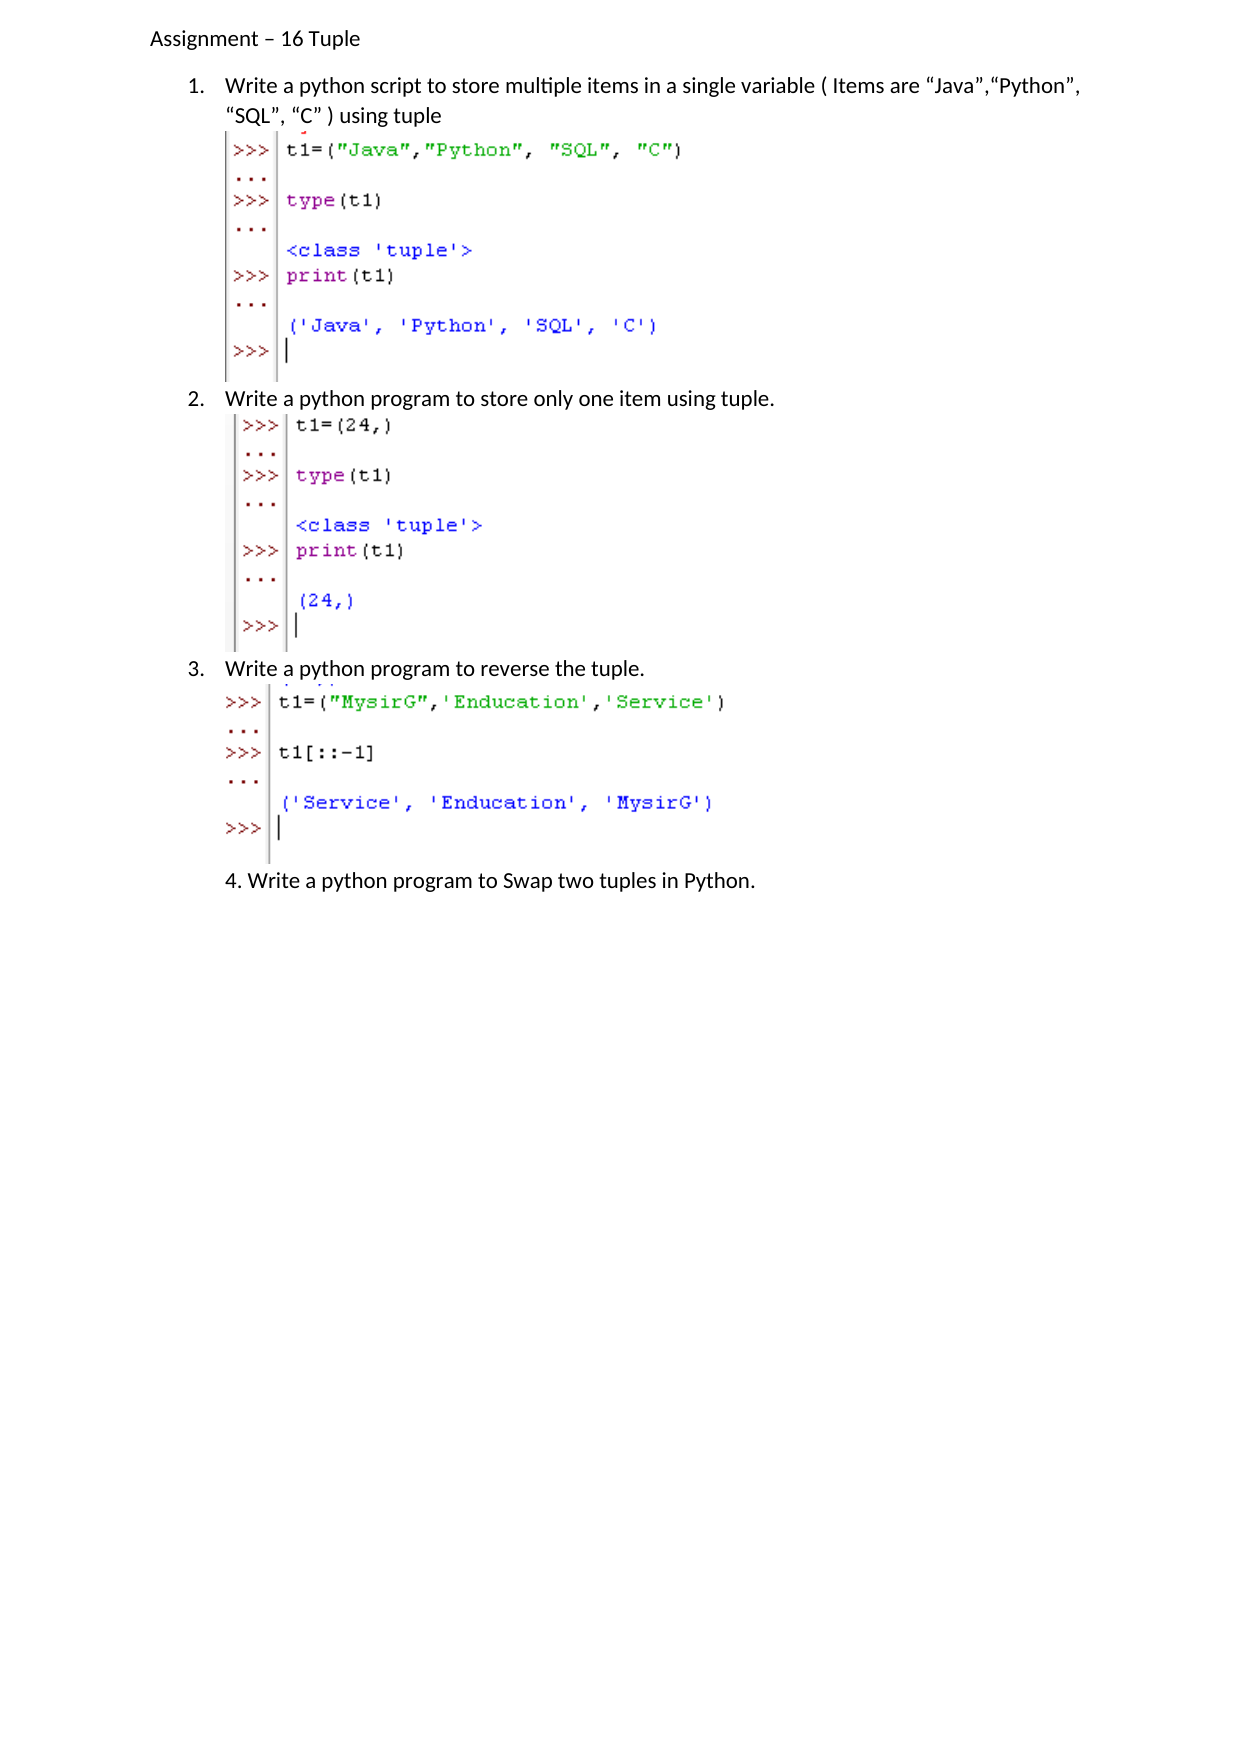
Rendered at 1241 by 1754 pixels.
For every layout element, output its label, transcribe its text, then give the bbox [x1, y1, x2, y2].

list Write a python program to store only one item using tuple. [187, 384, 1090, 412]
picture [225, 684, 754, 864]
picture [225, 131, 692, 382]
list 4. Write a python program to Swap two tuples in Python. [225, 866, 1090, 894]
list Write a python program to reverse the tuple. [187, 654, 1090, 682]
list Write a python script to store multiple items in a single variable ( Items are “Java”,“Python”, “SQL”, “C” ) using tuple [187, 71, 1090, 129]
text Assignment – 16 Tuple [150, 24, 1090, 52]
picture [225, 414, 507, 652]
